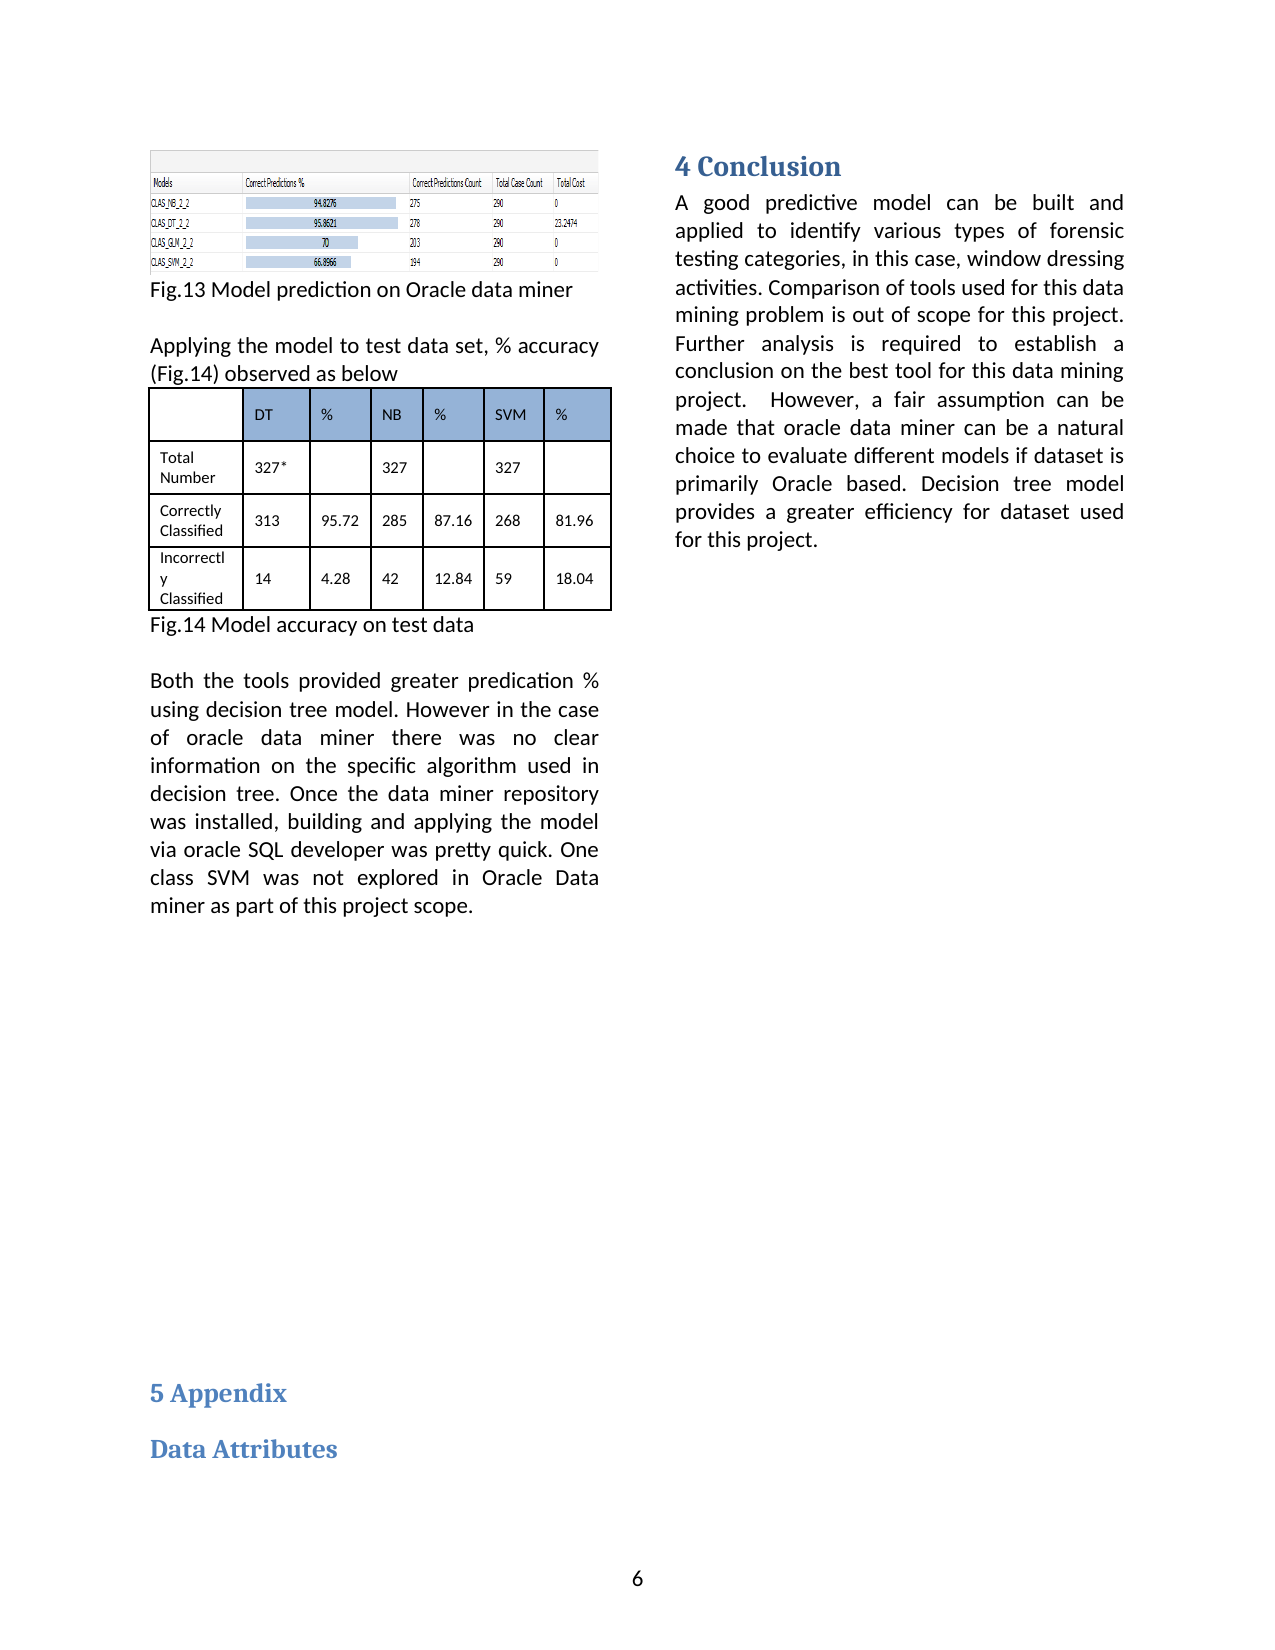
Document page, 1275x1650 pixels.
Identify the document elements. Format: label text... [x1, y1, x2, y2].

table_cell 59 [485, 548, 543, 608]
text Fig.14 Model accuracy on test data [150, 611, 600, 639]
table_cell 268 [485, 495, 543, 546]
table_cell 285 [372, 495, 422, 546]
table_cell 12.84 [424, 548, 483, 608]
text A good predictive model can be built and applied to identify various types of forensic testing categories, in this case, window dressing activities. Comparison of tools used for this data mining problem is out of scope for this project. Further analysis is required to establish a conclusion on the best tool for this data mining project. However, a fair assumption can be made that oracle data miner can be a natural choice to evaluate different models if dataset is primarily Oracle based. Decision tree model provides a greater efficiency for dataset used for this project. [675, 188, 1125, 553]
table_cell [545, 442, 610, 493]
table_cell 18.04 [545, 548, 610, 608]
table_cell Incorrectly Classified [150, 548, 242, 608]
table_header % [424, 389, 483, 440]
table_cell 42 [372, 548, 422, 608]
table_header % [545, 389, 610, 440]
table_cell 81.96 [545, 495, 610, 546]
picture [150, 150, 599, 275]
text Both the tools provided greater predication % using decision tree model. However in the case of oracle data miner there was no clear information on the specific algorithm used in decision tree. Once the data miner repository was installed, building and applying the model via oracle SQL developer was pretty quick. One class SVM was not explored in Oracle Data miner as part of this project scope. [150, 667, 600, 919]
subtitle 5 Appendix [150, 1378, 1125, 1409]
table_cell 4.28 [311, 548, 370, 608]
table_cell [424, 442, 483, 493]
table_cell Correctly Classified [150, 495, 242, 546]
table_header DT [244, 389, 309, 440]
table_cell [311, 442, 370, 493]
table_cell 313 [244, 495, 309, 546]
table_header SVM [485, 389, 543, 440]
table_cell 327 [485, 442, 543, 493]
text Applying the model to test data set, % accuracy (Fig.14) observed as below [150, 331, 600, 387]
table_cell 327 [372, 442, 422, 493]
subtitle 4 Conclusion [675, 150, 1125, 183]
table_cell 14 [244, 548, 309, 608]
table_header % [311, 389, 370, 440]
table_cell Total Number [150, 442, 242, 493]
subtitle Data Attributes [150, 1434, 1125, 1465]
table_cell 327* [244, 442, 309, 493]
table_cell 87.16 [424, 495, 483, 546]
table_header [150, 389, 242, 440]
table_cell 95.72 [311, 495, 370, 546]
text Fig.13 Model prediction on Oracle data miner [150, 275, 600, 303]
table_header NB [372, 389, 422, 440]
